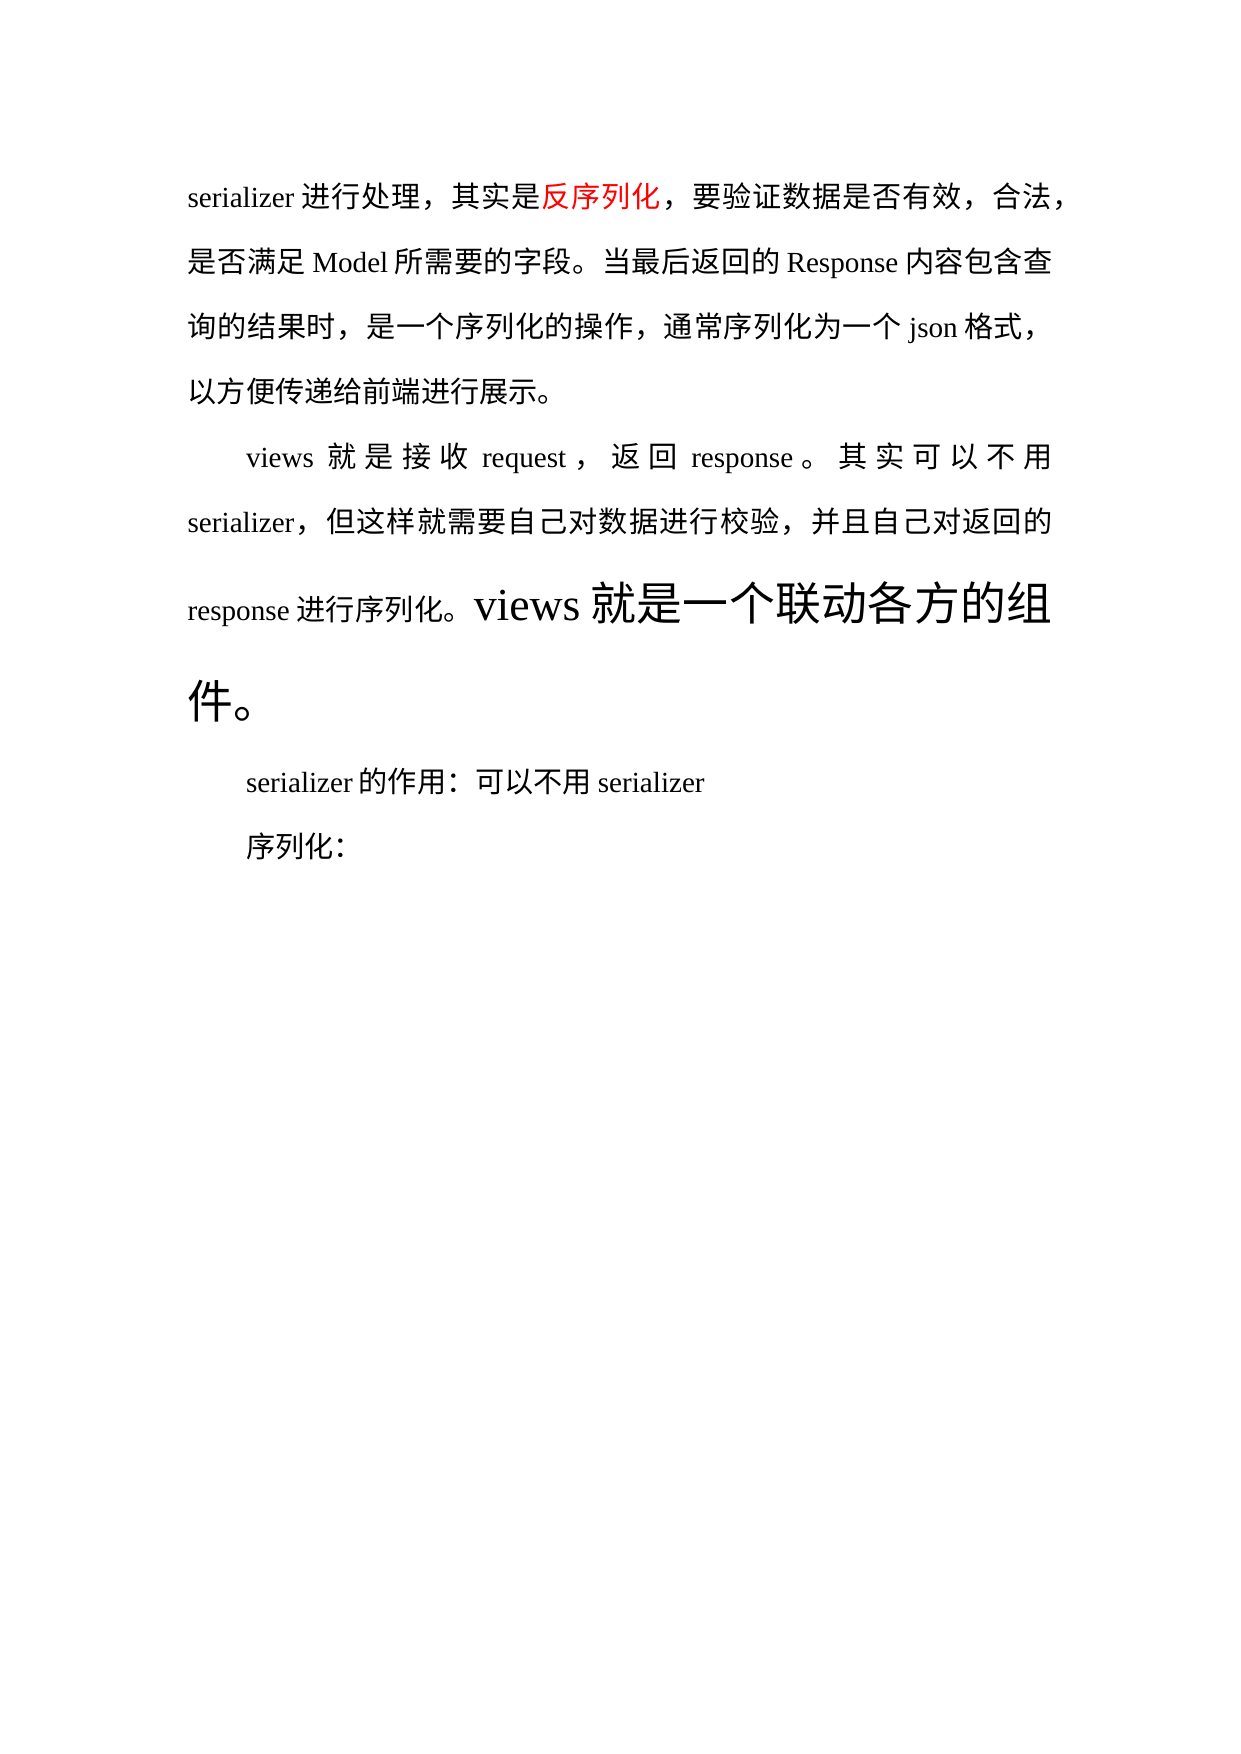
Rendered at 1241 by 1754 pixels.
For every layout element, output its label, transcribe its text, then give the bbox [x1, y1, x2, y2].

text serializer的作用：可以不用serializer [187, 747, 1053, 812]
text 序列化： [187, 812, 1053, 877]
text views就是接收request，返回response。其实可以不用serializer，但这样就需要自己对数据进行校验，并且自己对返回的response进行序列化。views就是一个联动各方的组件。 [187, 422, 1053, 747]
